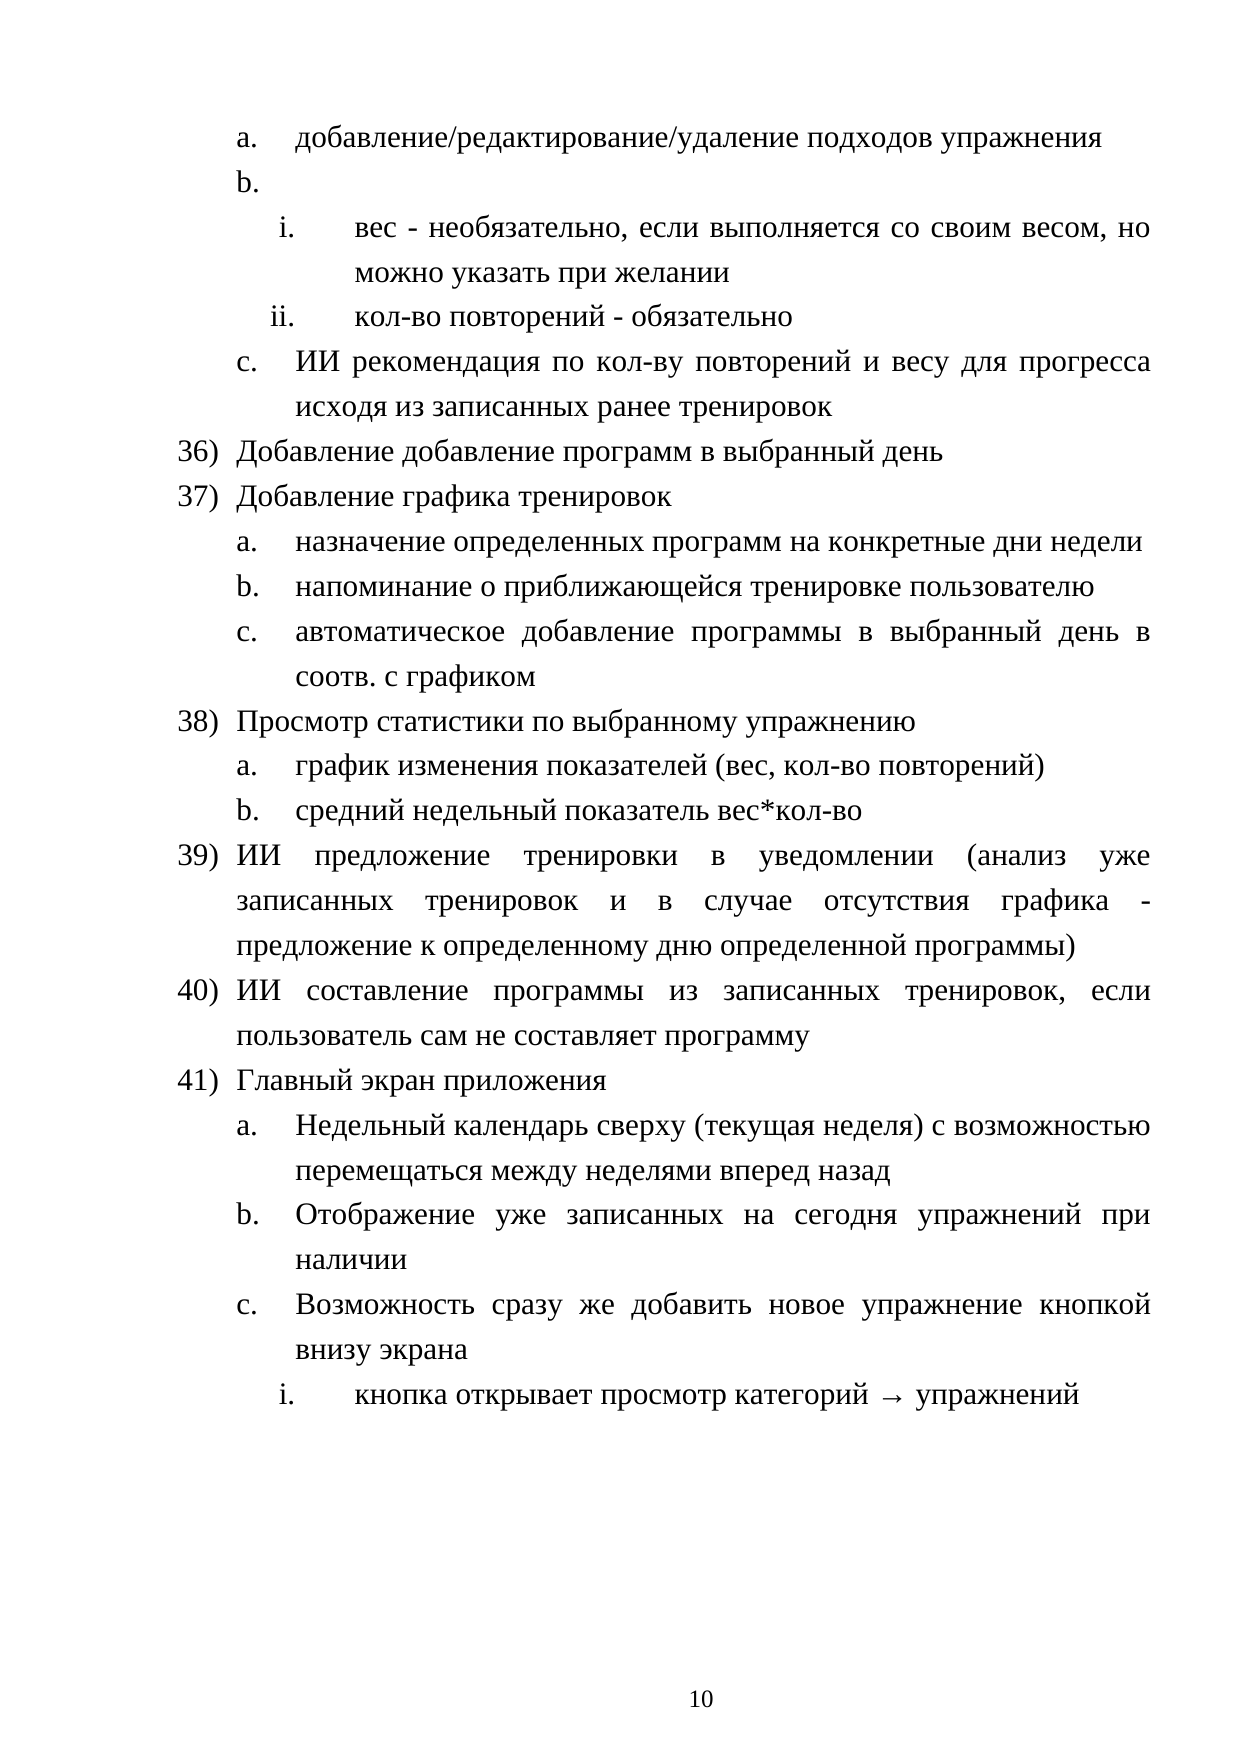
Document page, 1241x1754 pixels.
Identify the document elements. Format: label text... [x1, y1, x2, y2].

list добавление/редактирование/удаление подходов упражнения [236, 118, 1152, 154]
list средний недельный показатель вес*кол-во [236, 792, 1152, 827]
list Добавление добавление программ в выбранный день [177, 432, 1152, 468]
list назначение определенных программ на конкретные дни недели [236, 522, 1152, 558]
list напоминание о приближающейся тренировке пользователю [236, 567, 1152, 603]
list автоматическое добавление программы в выбранный день в соотв. с графиком [236, 612, 1152, 693]
list ИИ рекомендация по кол-ву повторений и весу для прогресса исходя из записанных ранее тренировок [236, 343, 1152, 423]
list Отображение уже записанных на сегодня упражнений при наличии [236, 1196, 1152, 1276]
list ИИ предложение тренировки в уведомлении (анализ уже записанных тренировок и в случае отсутствия графика - предложение к определенному дню определенной программы) [177, 836, 1152, 962]
list Добавление графика тренировок [177, 477, 1152, 513]
list кнопка открывает просмотр категорий → упражнений [295, 1375, 1152, 1411]
list Просмотр статистики по выбранному упражнению [177, 702, 1152, 738]
list Главный экран приложения [177, 1061, 1152, 1097]
list Возможность сразу же добавить новое упражнение кнопкой внизу экрана [236, 1285, 1152, 1366]
list вес - необязательно, если выполняется со своим весом, но можно указать при желании [295, 208, 1152, 289]
list Недельный календарь сверху (текущая неделя) с возможностью перемещаться между неделями вперед назад [236, 1106, 1152, 1187]
list кол-во повторений - обязательно [295, 298, 1152, 334]
list ИИ составление программы из записанных тренировок, если пользователь сам не составляет программу [177, 971, 1152, 1052]
list график изменения показателей (вес, кол-во повторений) [236, 747, 1152, 783]
